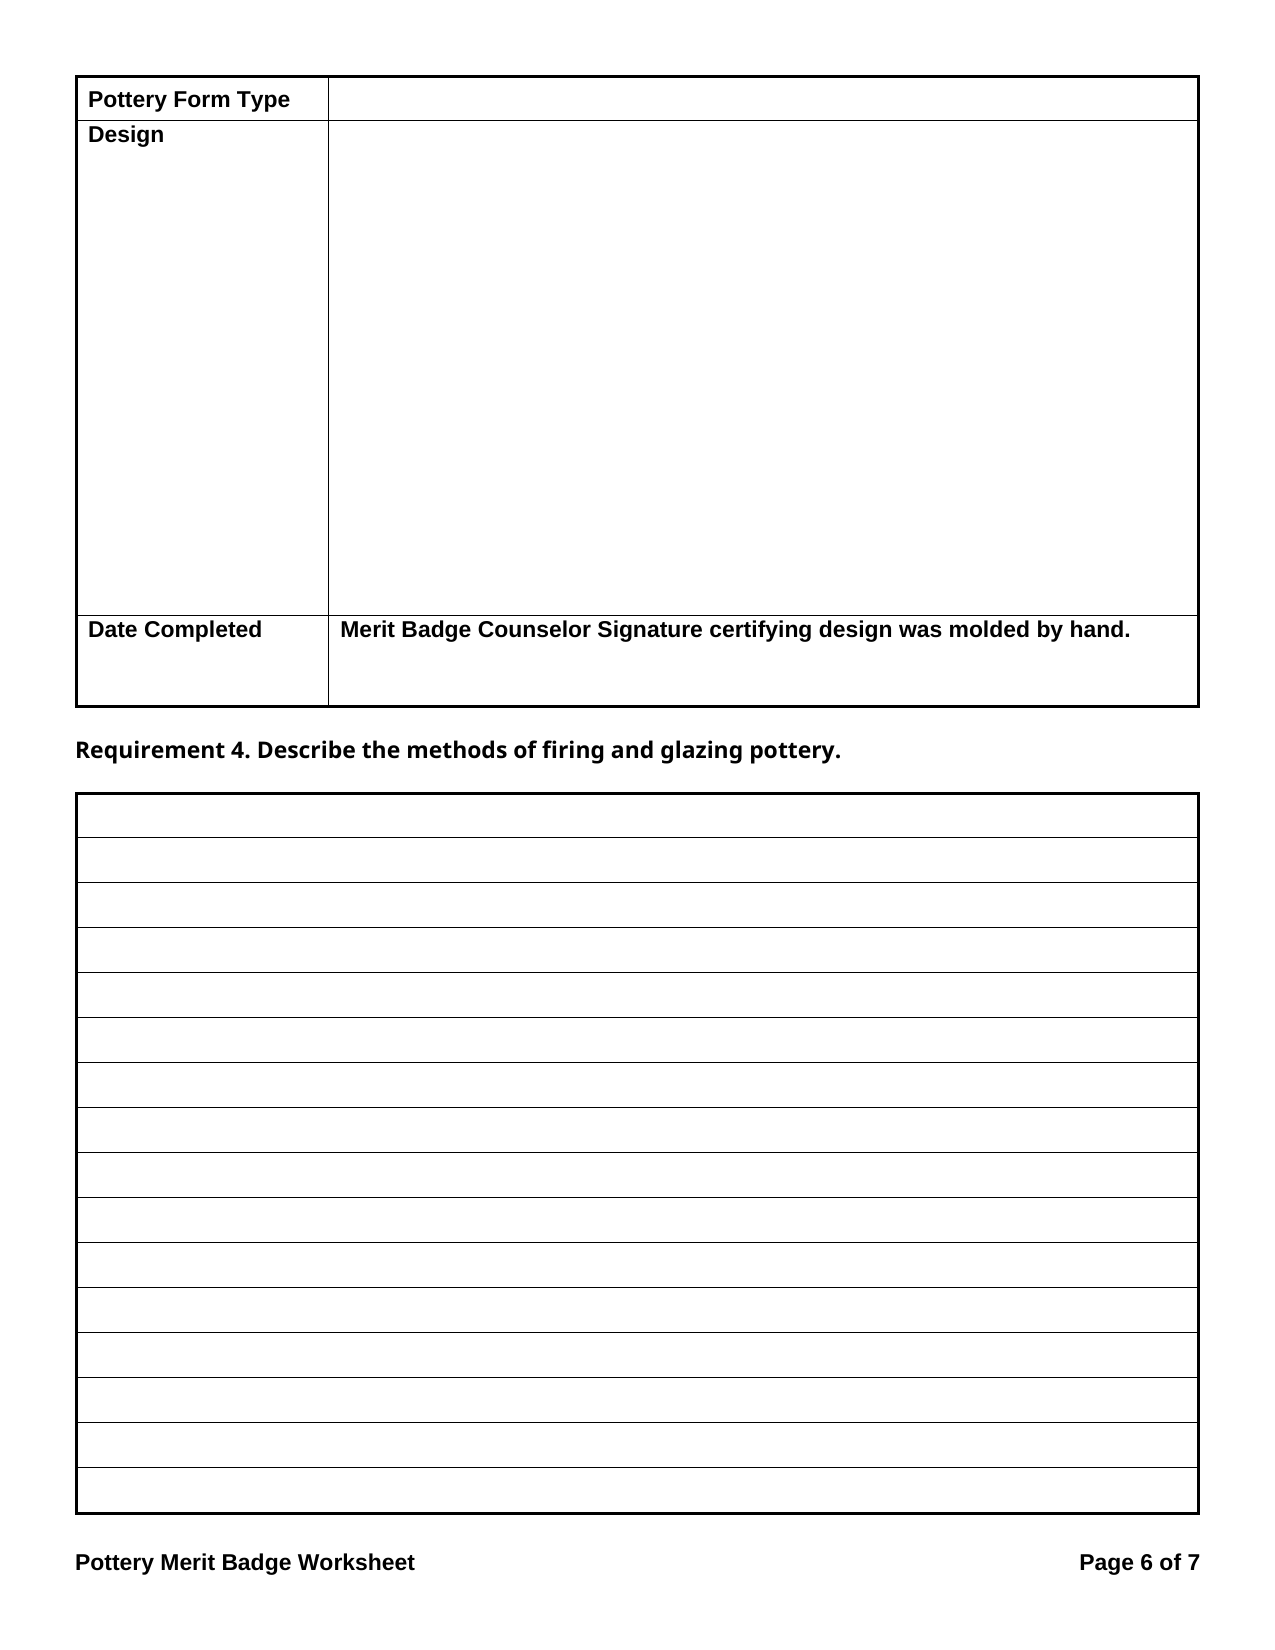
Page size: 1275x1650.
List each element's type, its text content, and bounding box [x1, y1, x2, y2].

table_cell Date Completed [78, 616, 328, 705]
table_cell [78, 1333, 1197, 1377]
table_cell [78, 1018, 1197, 1062]
table_cell Merit Badge Counselor Signature certifying design was molded by hand. [329, 616, 1197, 705]
table_cell [78, 883, 1197, 927]
table_cell [78, 1153, 1197, 1197]
table_cell [78, 1468, 1197, 1512]
subtitle Requirement 4. Describe the methods of firing and glazing pottery. [75, 734, 1200, 766]
table_cell [78, 1108, 1197, 1152]
table_cell [78, 928, 1197, 972]
table_header [78, 795, 1197, 837]
table_cell [78, 973, 1197, 1017]
table_header [329, 78, 1197, 120]
table_cell [78, 1198, 1197, 1242]
table_cell [78, 1378, 1197, 1422]
table_cell Design [78, 121, 328, 615]
table_cell [78, 838, 1197, 882]
table_cell [78, 1288, 1197, 1332]
table_cell [78, 1243, 1197, 1287]
table_cell [78, 1423, 1197, 1467]
table_cell [329, 121, 1197, 615]
table_cell [78, 1063, 1197, 1107]
table_header Pottery Form Type [78, 78, 328, 120]
